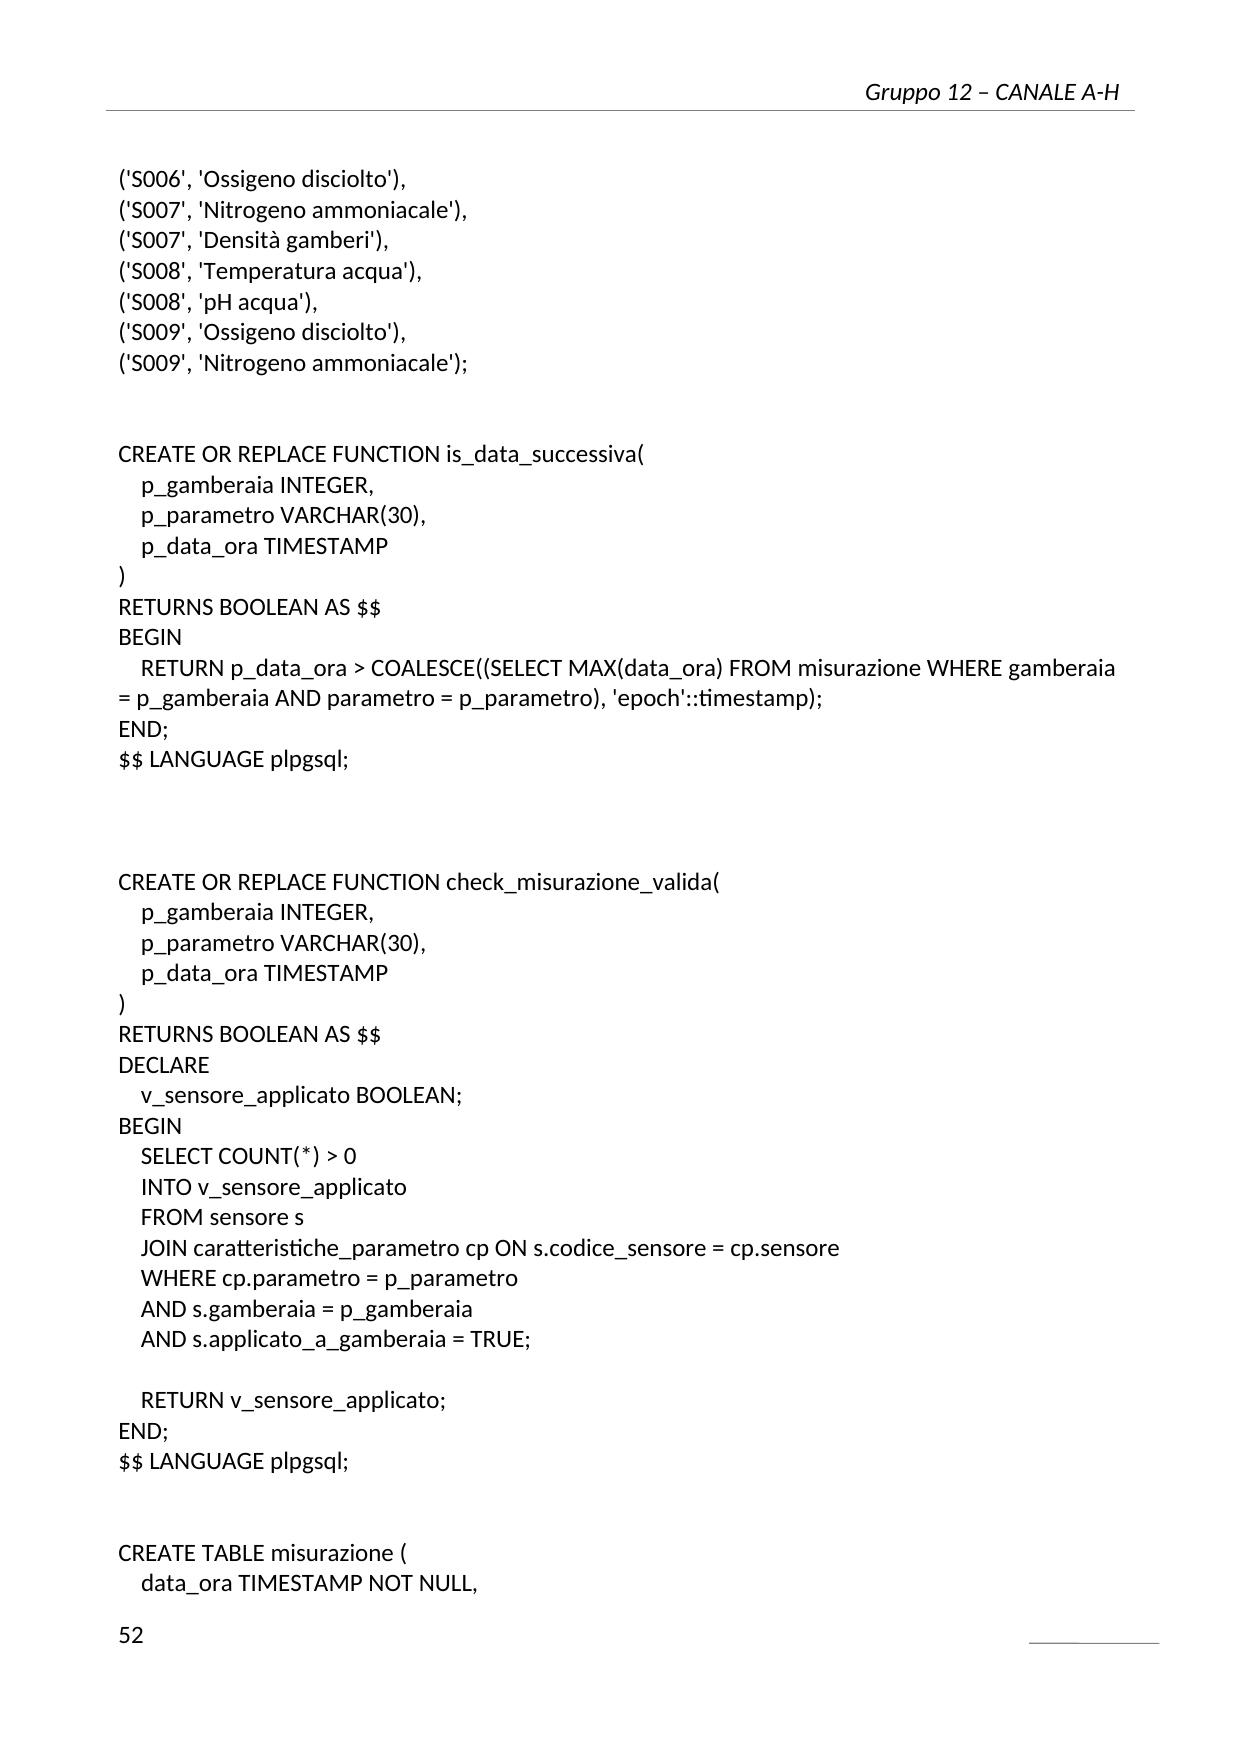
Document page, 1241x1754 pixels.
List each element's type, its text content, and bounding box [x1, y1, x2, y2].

text BEGIN [118, 1110, 1122, 1140]
text FROM sensore s [118, 1201, 1122, 1232]
text BEGIN [118, 621, 1122, 652]
text SELECT COUNT(*) > 0 [118, 1140, 1122, 1171]
text ('S006', 'Ossigeno disciolto'), [118, 164, 1122, 194]
text ('S007', 'Densità gamberi'), [118, 225, 1122, 255]
text ('S007', 'Nitrogeno ammoniacale'), [118, 194, 1122, 225]
text p_gamberaia INTEGER, [118, 896, 1122, 927]
text $$ LANGUAGE plpgsql; [118, 743, 1122, 774]
text ) [118, 560, 1122, 591]
text END; [118, 1415, 1122, 1446]
text CREATE OR REPLACE FUNCTION is_data_successiva( [118, 438, 1122, 469]
text p_parametro VARCHAR(30), [118, 927, 1122, 957]
text AND s.gamberaia = p_gamberaia [118, 1293, 1122, 1323]
text JOIN caratteristiche_parametro cp ON s.codice_sensore = cp.sensore [118, 1232, 1122, 1262]
text p_data_ora TIMESTAMP [118, 530, 1122, 560]
text ('S008', 'pH acqua'), [118, 286, 1122, 316]
text $$ LANGUAGE plpgsql; [118, 1446, 1122, 1476]
text RETURNS BOOLEAN AS $$ [118, 591, 1122, 621]
text p_data_ora TIMESTAMP [118, 957, 1122, 988]
text ('S009', 'Nitrogeno ammoniacale'); [118, 347, 1122, 377]
text RETURNS BOOLEAN AS $$ [118, 1018, 1122, 1049]
text data_ora TIMESTAMP NOT NULL, [118, 1568, 1122, 1598]
text RETURN p_data_ora > COALESCE((SELECT MAX(data_ora) FROM misurazione WHERE gamberaia = p_gamberaia AND parametro = p_parametro), 'epoch'::timestamp); [118, 652, 1122, 713]
text p_gamberaia INTEGER, [118, 469, 1122, 499]
text INTO v_sensore_applicato [118, 1171, 1122, 1201]
text p_parametro VARCHAR(30), [118, 499, 1122, 530]
text DECLARE [118, 1049, 1122, 1079]
text CREATE OR REPLACE FUNCTION check_misurazione_valida( [118, 866, 1122, 896]
text ) [118, 988, 1122, 1018]
text CREATE TABLE misurazione ( [118, 1537, 1122, 1568]
text RETURN v_sensore_applicato; [118, 1384, 1122, 1415]
text v_sensore_applicato BOOLEAN; [118, 1079, 1122, 1110]
text ('S008', 'Temperatura acqua'), [118, 255, 1122, 286]
text ('S009', 'Ossigeno disciolto'), [118, 316, 1122, 347]
text WHERE cp.parametro = p_parametro [118, 1262, 1122, 1293]
text AND s.applicato_a_gamberaia = TRUE; [118, 1323, 1122, 1354]
text END; [118, 713, 1122, 743]
